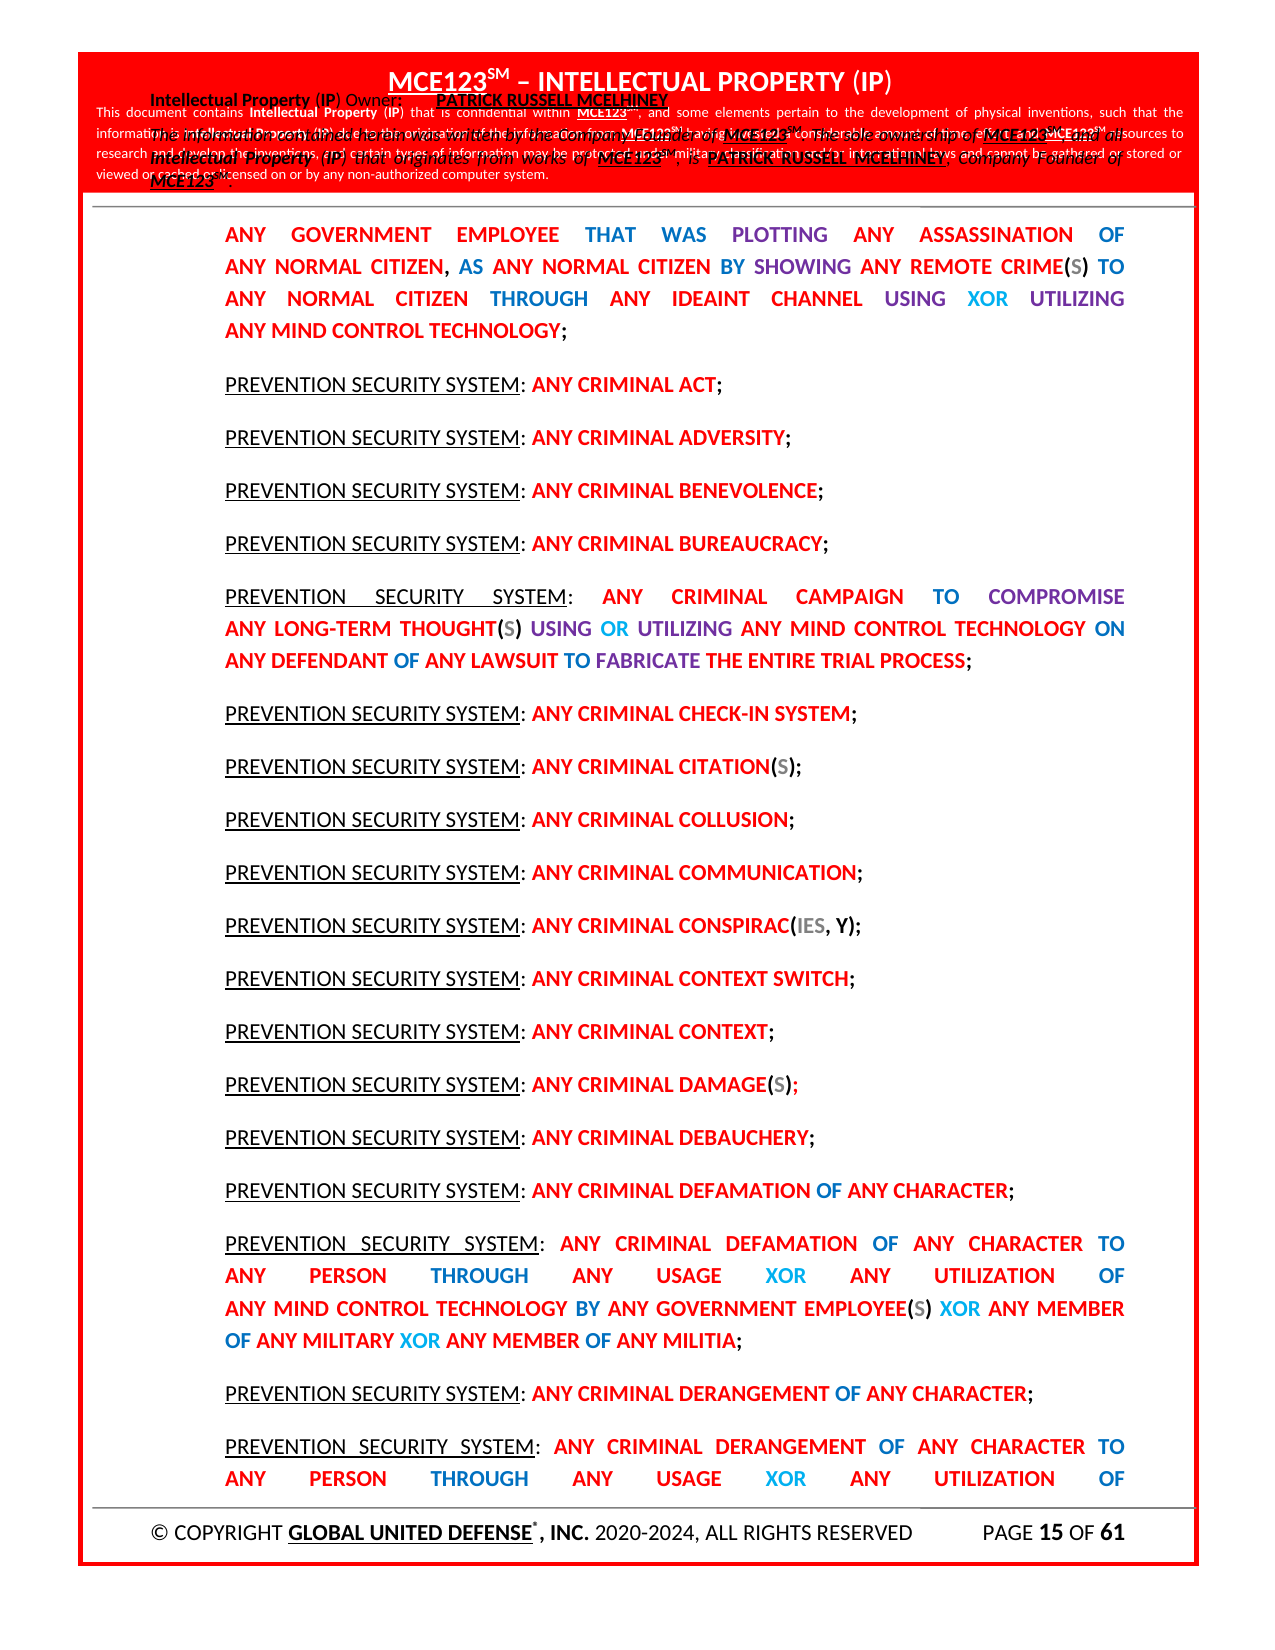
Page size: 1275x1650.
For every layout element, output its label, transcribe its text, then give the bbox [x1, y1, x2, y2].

text PREVENTION SECURITY SYSTEM: ANY CRIMINAL DEFAMATION OF ANY CHARACTER; [225, 1176, 1125, 1204]
text PREVENTION SECURITY SYSTEM: ANY CRIMINAL CITATION(S); [225, 752, 1125, 780]
text PREVENTION SECURITY SYSTEM: ANY CRIMINAL ADVERSITY; [225, 423, 1125, 451]
text PREVENTION SECURITY SYSTEM: ANY CRIMINAL CONSPIRAC(IES, Y); [225, 911, 1125, 939]
text PREVENTION SECURITY SYSTEM: ANY CRIMINAL DERANGEMENT OF ANY CHARACTER; [225, 1379, 1125, 1407]
text PREVENTION SECURITY SYSTEM: ANY CRIMINAL BUREAUCRACY; [225, 529, 1125, 557]
text PREVENTION SECURITY SYSTEM: ANY CRIMINAL CHECK-IN SYSTEM; [225, 699, 1125, 727]
text PREVENTION SECURITY SYSTEM: ANY CRIMINAL DEFAMATION OF ANY CHARACTER TO ANY PERSON THROUGH ANY USAGE XOR ANY UTILIZATION OF ANY MIND CONTROL TECHNOLOGY BY ANY GOVERNMENT EMPLOYEE(S) XOR ANY MEMBER OF ANY MILITARY XOR ANY MEMBER OF ANY MILITIA; [225, 1229, 1125, 1354]
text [225, 1432, 1125, 1492]
text PREVENTION SECURITY SYSTEM: ANY CRIMINAL ACT; [225, 370, 1125, 398]
text PREVENTION SECURITY SYSTEM: ANY CRIMINAL BENEVOLENCE; [225, 476, 1125, 504]
text PREVENTION SECURITY SYSTEM: ANY CRIMINAL DEBAUCHERY; [225, 1123, 1125, 1151]
text PREVENTION SECURITY SYSTEM: ANY CRIMINAL CONTEXT SWITCH; [225, 964, 1125, 992]
text PREVENTION SECURITY SYSTEM: ANY CRIMINAL CAMPAIGN TO COMPROMISE ANY LONG-TERM THOUGHT(S) USING OR UTILIZING ANY MIND CONTROL TECHNOLOGY ON ANY DEFENDANT OF ANY LAWSUIT TO FABRICATE THE ENTIRE TRIAL PROCESS; [225, 582, 1125, 674]
text PREVENTION SECURITY SYSTEM: ANY CRIMINAL CONTEXT; [225, 1017, 1125, 1045]
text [225, 220, 1125, 345]
text PREVENTION SECURITY SYSTEM: ANY CRIMINAL COMMUNICATION; [225, 858, 1125, 886]
text PREVENTION SECURITY SYSTEM: ANY CRIMINAL DAMAGE(S); [225, 1070, 1125, 1098]
text PREVENTION SECURITY SYSTEM: ANY CRIMINAL COLLUSION; [225, 805, 1125, 833]
